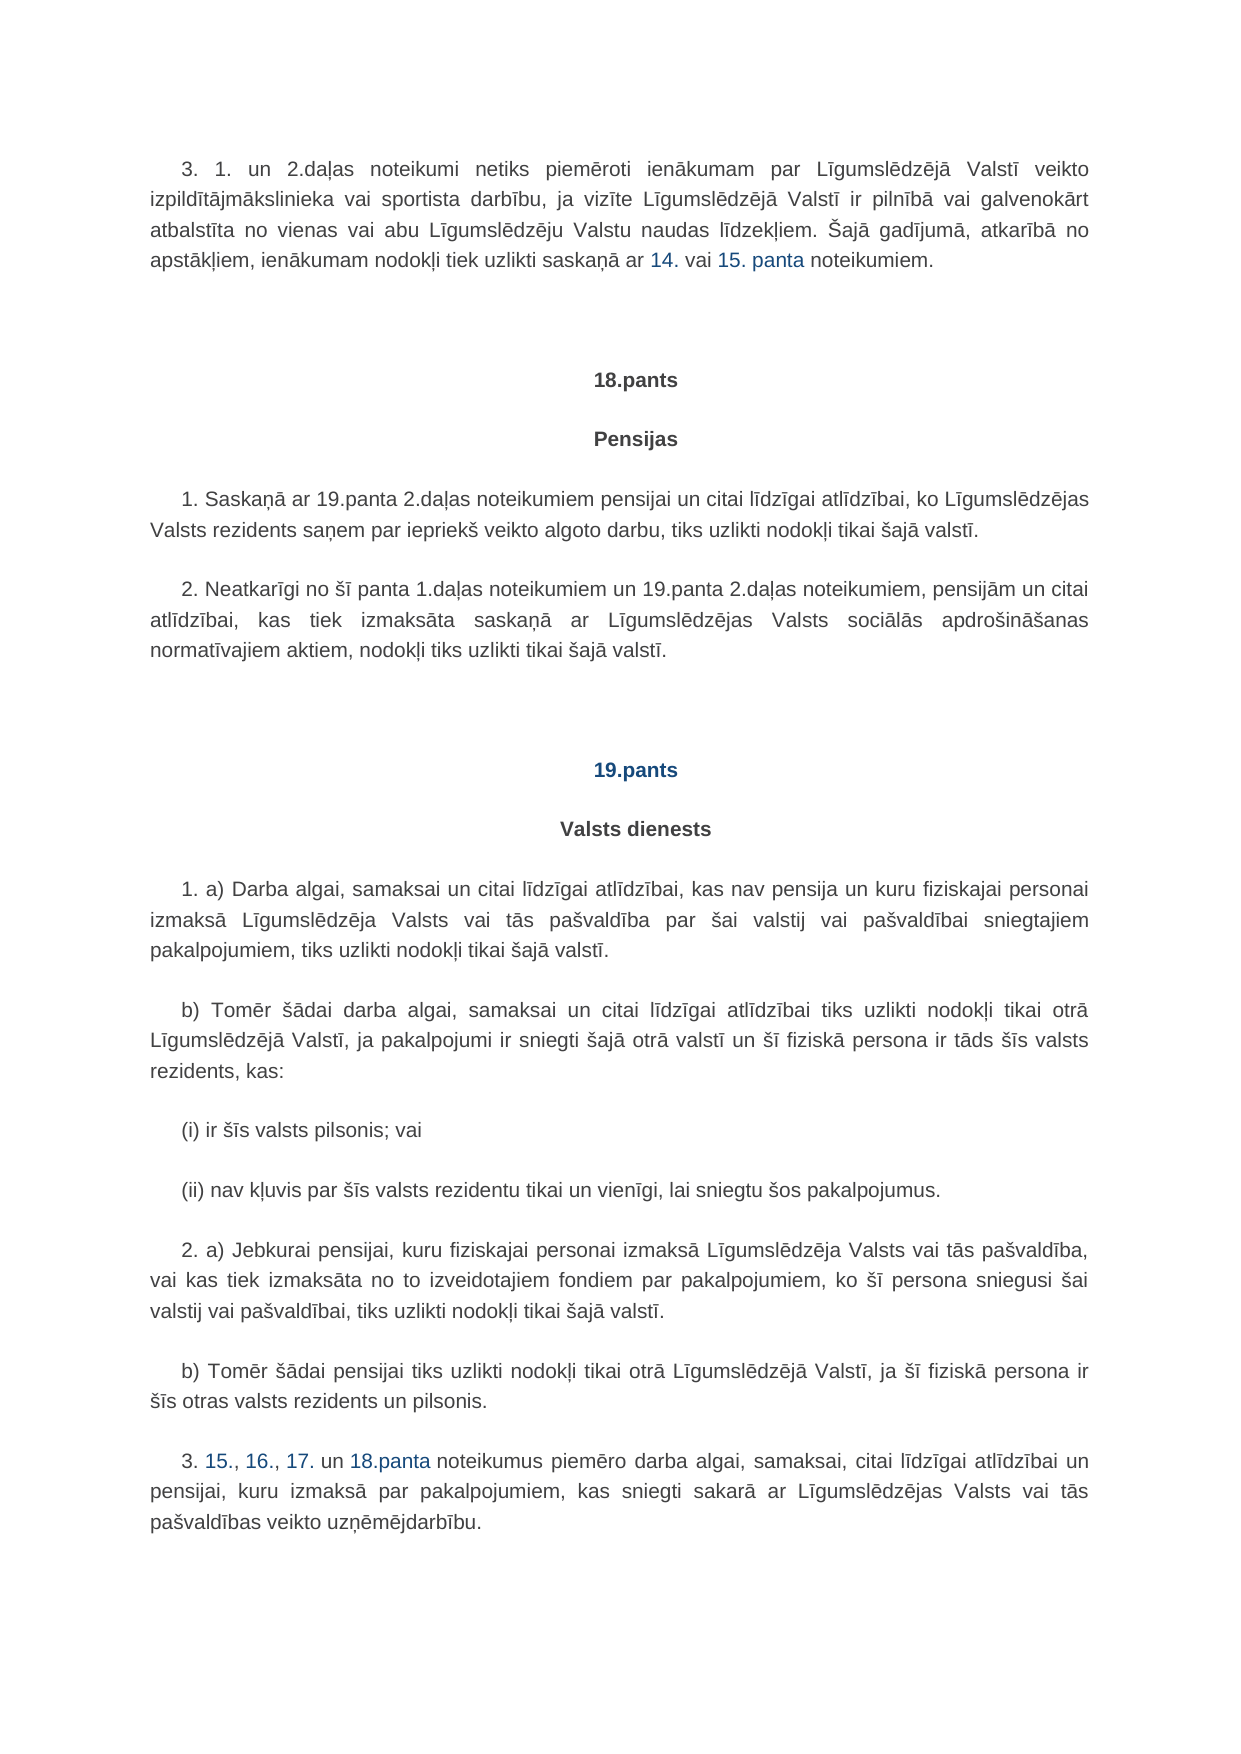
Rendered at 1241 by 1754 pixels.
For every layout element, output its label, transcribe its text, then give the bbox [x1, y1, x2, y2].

text 2. a) Jebkurai pensijai, kuru fiziskajai personai izmaksā Līgumslēdzēja Valsts vai tās pašvaldība, vai kas tiek izmaksāta no to izveidotajiem fondiem par pakalpojumiem, ko šī persona sniegusi šai valstij vai pašvaldībai, tiks uzlikti nodokļi tikai šajā valstī. [150, 1231, 1090, 1323]
text 2. Neatkarīgi no šī panta 1.daļas noteikumiem un 19.panta 2.daļas noteikumiem, pensijām un citai atlīdzībai, kas tiek izmaksāta saskaņā ar Līgumslēdzējas Valsts sociālās apdrošināšanas normatīvajiem aktiem, nodokļi tiks uzlikti tikai šajā valstī. [150, 571, 1090, 662]
text 3. 15., 16., 17. un 18.panta noteikumus piemēro darba algai, samaksai, citai līdzīgai atlīdzībai un pensijai, kuru izmaksā par pakalpojumiem, kas sniegti sakarā ar Līgumslēdzējas Valsts vai tās pašvaldības veikto uzņēmējdarbību. [150, 1442, 1090, 1534]
text 3. 1. un 2.daļas noteikumi netiks piemēroti ienākumam par Līgumslēdzējā Valstī veikto izpildītājmākslinieka vai sportista darbību, ja vizīte Līgumslēdzējā Valstī ir pilnībā vai galvenokārt atbalstīta no vienas vai abu Līgumslēdzēju Valstu naudas līdzekļiem. Šajā gadījumā, atkarībā no apstākļiem, ienākumam nodokļi tiek uzlikti saskaņā ar 14. vai 15. panta noteikumiem. [150, 150, 1090, 272]
text 1. Saskaņā ar 19.panta 2.daļas noteikumiem pensijai un citai līdzīgai atlīdzībai, ko Līgumslēdzējas Valsts rezidents saņem par iepriekš veikto algoto darbu, tiks uzlikti nodokļi tikai šajā valstī. [150, 480, 1090, 541]
text 18.pants [150, 361, 1090, 391]
text b) Tomēr šādai darba algai, samaksai un citai līdzīgai atlīdzībai tiks uzlikti nodokļi tikai otrā Līgumslēdzējā Valstī, ja pakalpojumi ir sniegti šajā otrā valstī un šī fiziskā persona ir tāds šīs valsts rezidents, kas: [150, 991, 1090, 1083]
text 19.pants [150, 751, 1090, 781]
text Valsts dienests [150, 811, 1090, 841]
text (i) ir šīs valsts pilsonis; vai [150, 1112, 1090, 1142]
text Pensijas [150, 421, 1090, 451]
text b) Tomēr šādai pensijai tiks uzlikti nodokļi tikai otrā Līgumslēdzējā Valstī, ja šī fiziskā persona ir šīs otras valsts rezidents un pilsonis. [150, 1352, 1090, 1413]
text (ii) nav kļuvis par šīs valsts rezidentu tikai un vienīgi, lai sniegtu šos pakalpojumus. [150, 1171, 1090, 1202]
text 1. a) Darba algai, samaksai un citai līdzīgai atlīdzībai, kas nav pensija un kuru fiziskajai personai izmaksā Līgumslēdzēja Valsts vai tās pašvaldība par šai valstij vai pašvaldībai sniegtajiem pakalpojumiem, tiks uzlikti nodokļi tikai šajā valstī. [150, 870, 1090, 962]
